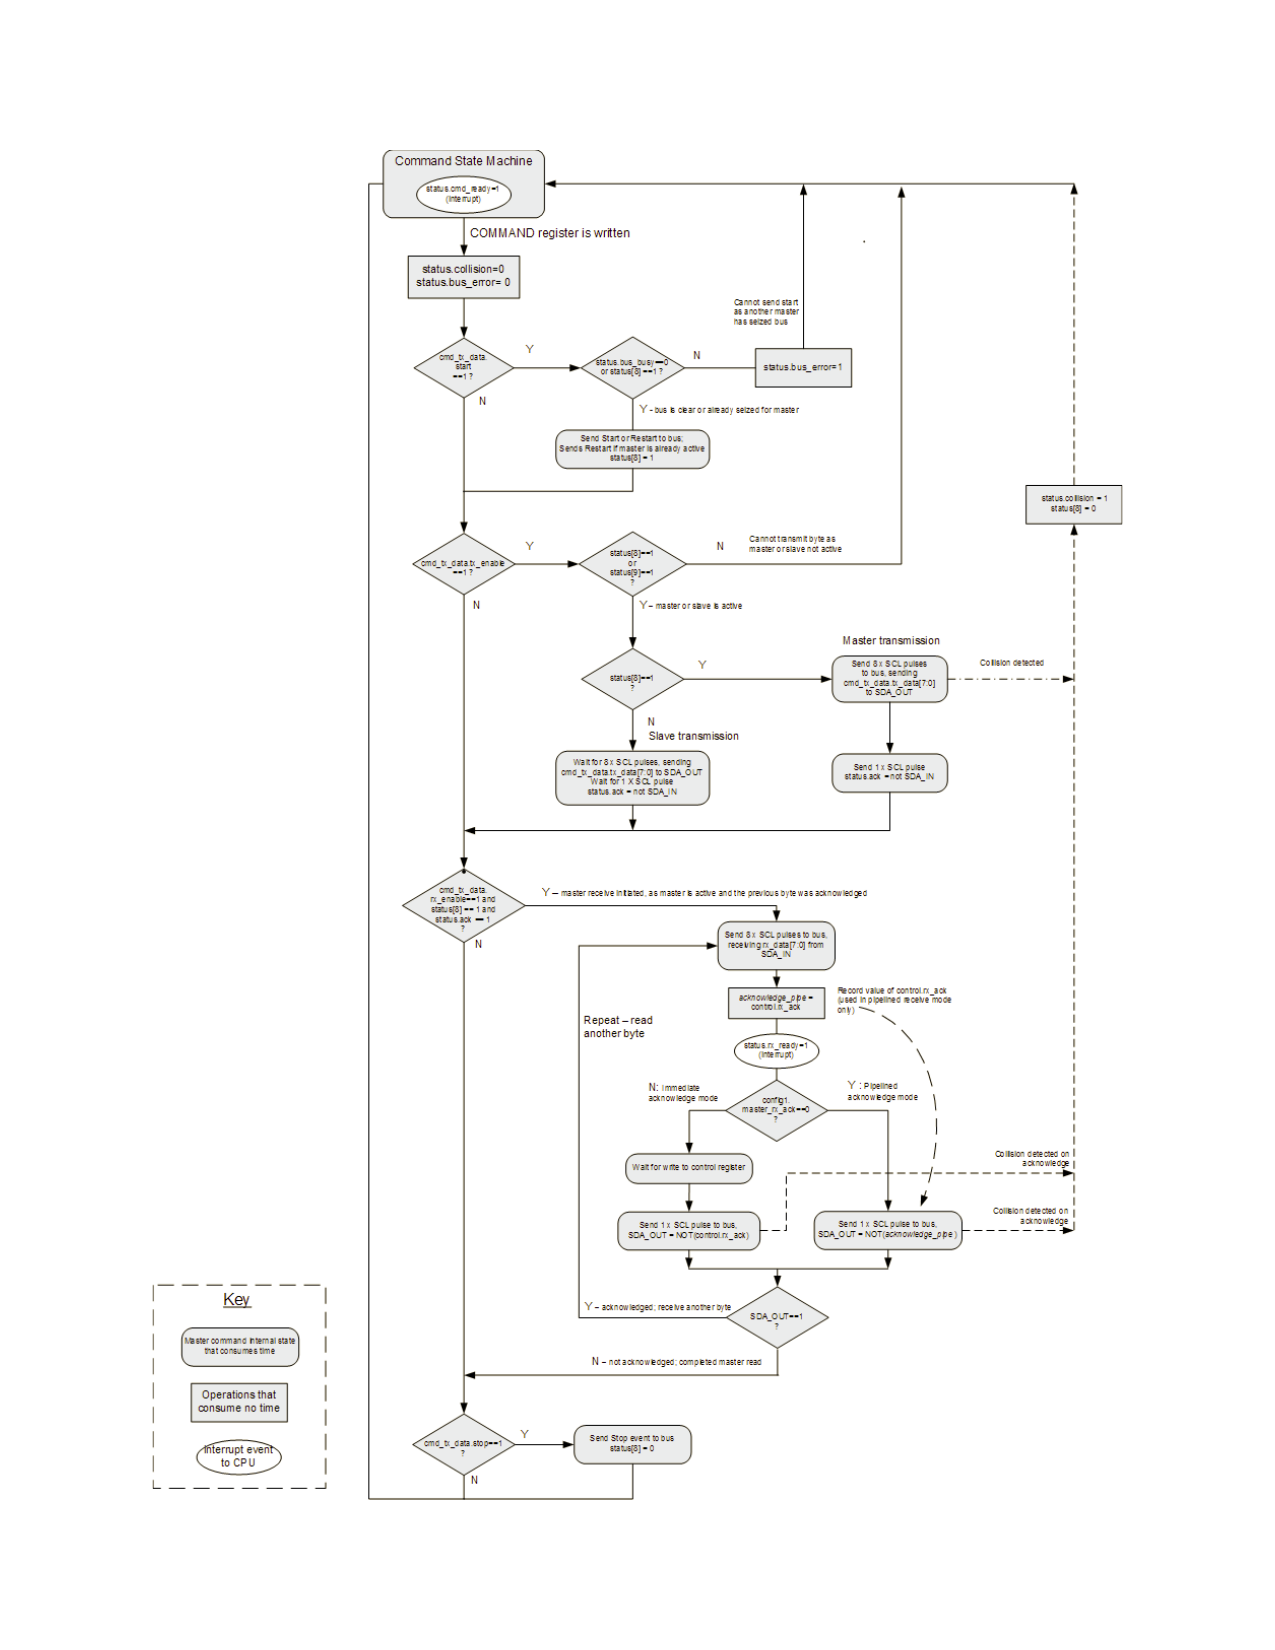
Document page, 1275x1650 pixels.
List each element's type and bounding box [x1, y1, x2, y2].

picture [152, 150, 1123, 1500]
